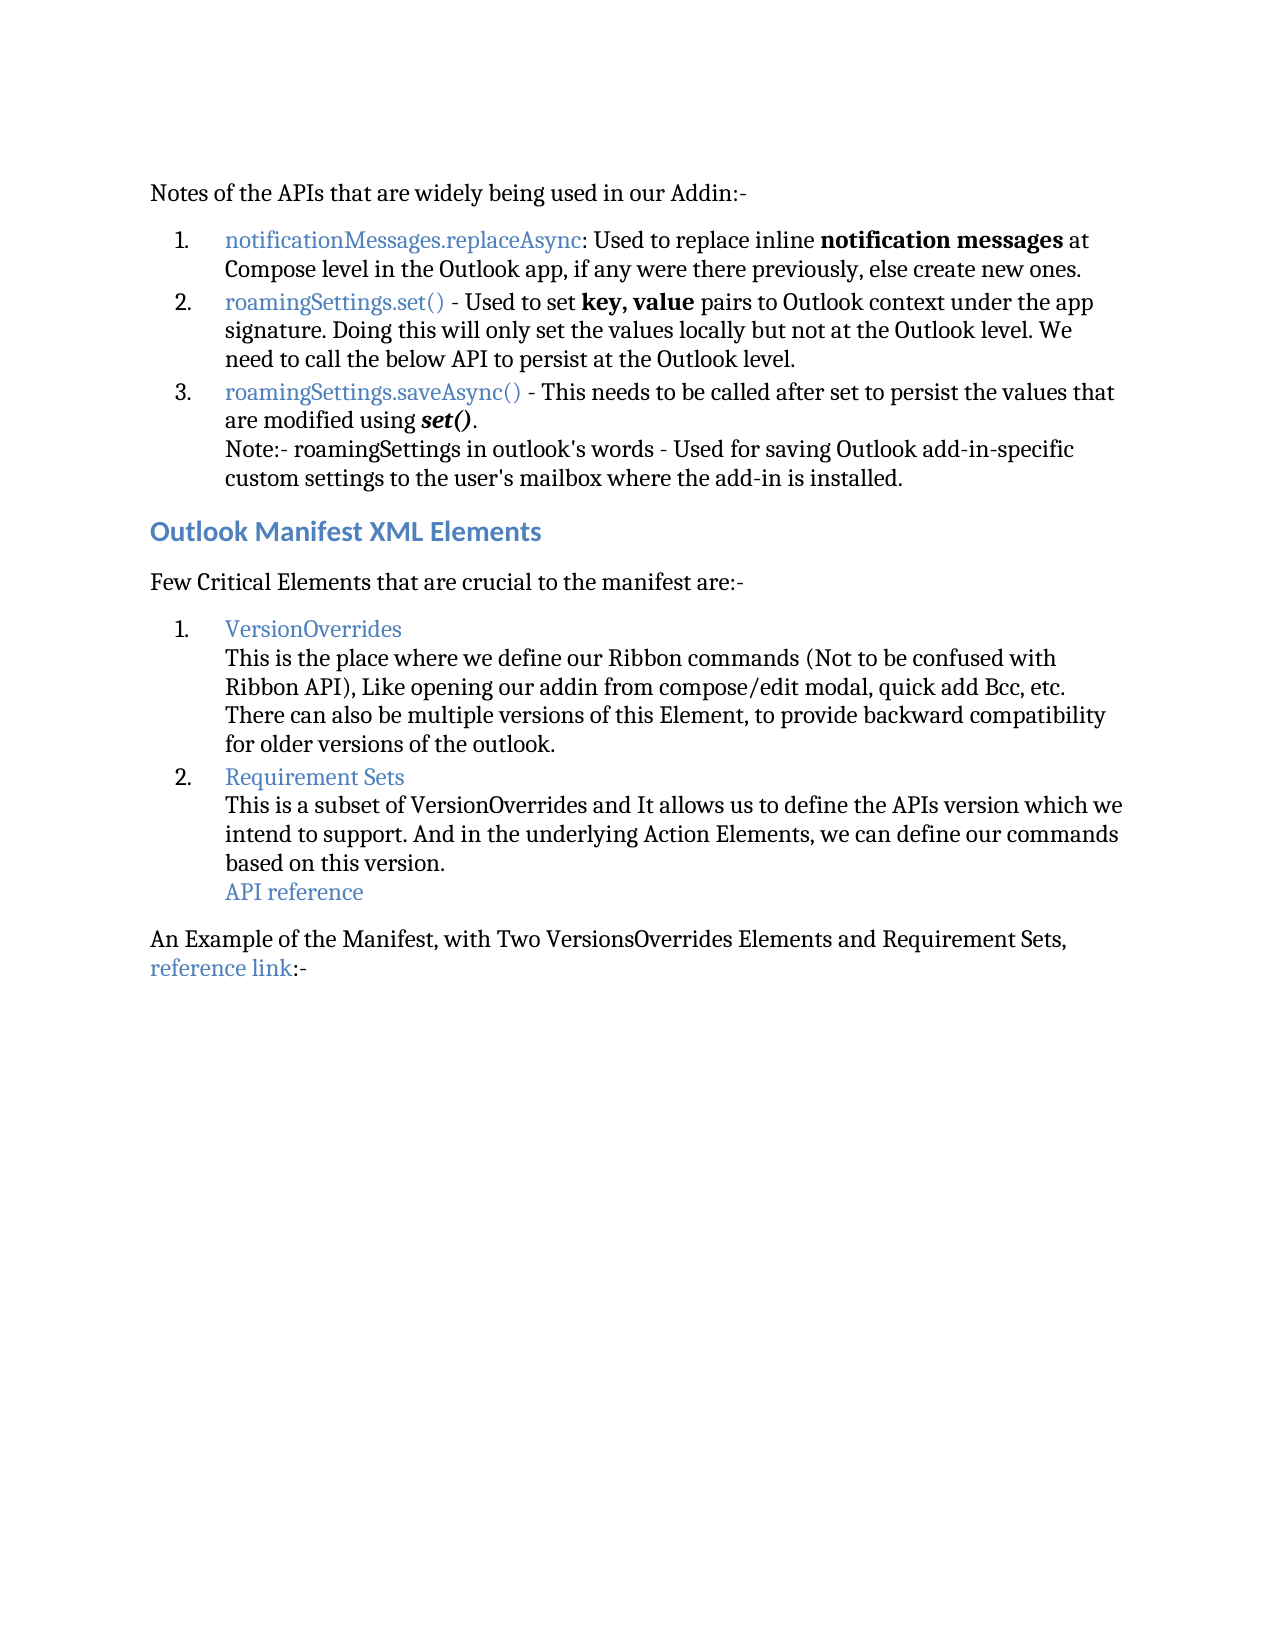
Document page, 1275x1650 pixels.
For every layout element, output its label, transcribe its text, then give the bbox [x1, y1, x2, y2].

list Requirement Sets This is a subset of VersionOverrides and It allows us to define the APIs version which we intend to support. And in the underlying Action Elements, we can define our commands based on this version. API reference [175, 763, 1125, 906]
text Few Critical Elements that are crucial to the manifest are:- [150, 568, 1125, 596]
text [150, 150, 1125, 207]
list roamingSettings.set() - Used to set key, value pairs to Outlook context under the app signature. Doing this will only set the values locally but not at the Outlook level. We need to call the below API to persist at the Outlook level. [175, 287, 1125, 374]
list roamingSettings.saveAsync() - This needs to be called after set to persist the values that are modified using set(). Note:- roamingSettings in outlook's words - Used for saving Outlook add-in-specific custom settings to the user's mailbox where the add-in is installed. [175, 377, 1125, 492]
list notificationMessages.replaceAsync: Used to replace inline notification messages at Compose level in the Outlook app, if any were there previously, else create new ones. [175, 226, 1125, 284]
text An Example of the Manifest, with Two VersionsOverrides Elements and Requirement Sets, reference link:- [150, 925, 1125, 983]
subtitle Outlook Manifest XML Elements [150, 513, 1125, 549]
list VersionOverrides This is the place where we define our Ribbon commands (Not to be confused with Ribbon API), Like opening our addin from compose/edit modal, quick add Bcc, etc. There can also be multiple versions of this Element, to provide backward compatibility for older versions of the outlook. [175, 615, 1125, 759]
